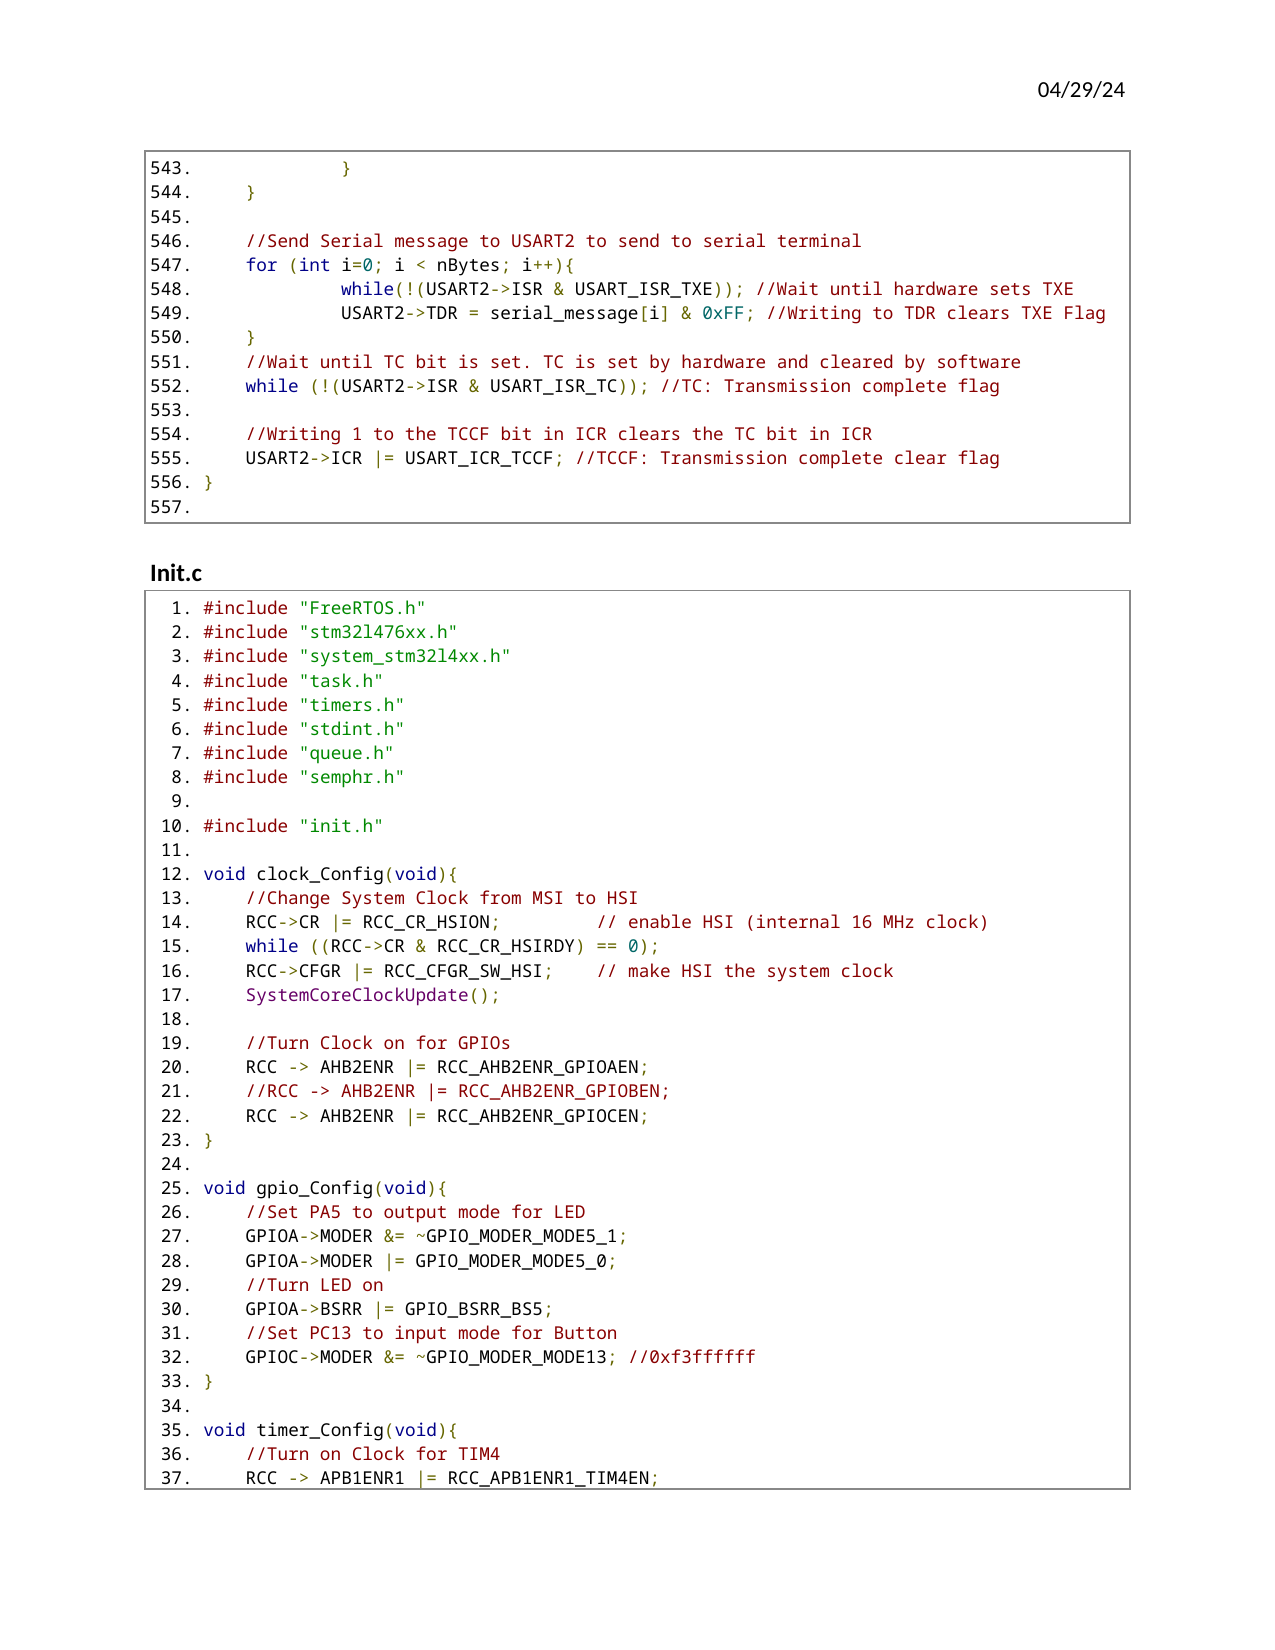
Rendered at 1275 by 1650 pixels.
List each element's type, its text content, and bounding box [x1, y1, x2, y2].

text 549. USART2->TDR = serial_message[i] & 0xFF; //Writing to TDR clears TXE Flag [150, 301, 1125, 325]
text 4. #include "task.h" [150, 668, 1125, 692]
text 7. #include "queue.h" [150, 741, 1125, 765]
text 1. #include "FreeRTOS.h" [146, 591, 1129, 620]
text 544. } [150, 180, 1125, 204]
text 556. } [150, 470, 1125, 488]
text 12. void clock_Config(void){ [150, 861, 1125, 886]
text 35. void timer_Config(void){ [150, 1417, 1125, 1441]
text 550. } [150, 325, 1125, 349]
text 546. //Send Serial message to USART2 to send to serial terminal [150, 228, 1125, 252]
text Init.c [150, 557, 1125, 587]
text 21. //RCC -> AHB2ENR |= RCC_AHB2ENR_GPIOBEN; [150, 1079, 1125, 1103]
text 20. RCC -> AHB2ENR |= RCC_AHB2ENR_GPIOAEN; [150, 1055, 1125, 1079]
text 19. //Turn Clock on for GPIOs [150, 1031, 1125, 1055]
text 6. #include "stdint.h" [150, 716, 1125, 741]
text 22. RCC -> AHB2ENR |= RCC_AHB2ENR_GPIOCEN; [150, 1103, 1125, 1127]
text 14. RCC->CR |= RCC_CR_HSION; // enable HSI (internal 16 MHz clock) [150, 910, 1125, 934]
text 25. void gpio_Config(void){ [150, 1176, 1125, 1200]
text 32. GPIOC->MODER &= ~GPIO_MODER_MODE13; //0xf3ffffff [150, 1345, 1125, 1369]
text 36. //Turn on Clock for TIM4 [150, 1441, 1125, 1466]
text 33. } [150, 1369, 1125, 1393]
text 2. #include "stm32l476xx.h" [150, 620, 1125, 644]
text 17. SystemCoreClockUpdate(); [150, 982, 1125, 1006]
text 9. [150, 789, 1125, 813]
text 11. [150, 837, 1125, 861]
text 31. //Set PC13 to input mode for Button [150, 1321, 1125, 1345]
text 555. USART2->ICR |= USART_ICR_TCCF; //TCCF: Transmission complete clear flag [150, 446, 1125, 470]
text 5. #include "timers.h" [150, 692, 1125, 716]
text 543. } [146, 152, 1129, 180]
text 13. //Change System Clock from MSI to HSI [150, 886, 1125, 910]
text 16. RCC->CFGR |= RCC_CFGR_SW_HSI; // make HSI the system clock [150, 958, 1125, 982]
text 551. //Wait until TC bit is set. TC is set by hardware and cleared by software [150, 349, 1125, 373]
text 545. [150, 204, 1125, 228]
text 548. while(!(USART2->ISR & USART_ISR_TXE)); //Wait until hardware sets TXE [150, 277, 1125, 301]
text 27. GPIOA->MODER &= ~GPIO_MODER_MODE5_1; [150, 1224, 1125, 1248]
text 557. [146, 488, 1129, 522]
text 15. while ((RCC->CR & RCC_CR_HSIRDY) == 0); [150, 934, 1125, 958]
text 547. for (int i=0; i < nBytes; i++){ [150, 252, 1125, 277]
text 554. //Writing 1 to the TCCF bit in ICR clears the TC bit in ICR [150, 422, 1125, 446]
text 8. #include "semphr.h" [150, 765, 1125, 789]
text 28. GPIOA->MODER |= GPIO_MODER_MODE5_0; [150, 1248, 1125, 1272]
text 29. //Turn LED on [150, 1272, 1125, 1296]
text 23. } [150, 1127, 1125, 1151]
text 37. RCC -> APB1ENR1 |= RCC_APB1ENR1_TIM4EN; [150, 1466, 1125, 1488]
text 10. #include "init.h" [150, 813, 1125, 837]
text 3. #include "system_stm32l4xx.h" [150, 644, 1125, 668]
text 552. while (!(USART2->ISR & USART_ISR_TC)); //TC: Transmission complete flag [150, 373, 1125, 397]
text 18. [150, 1006, 1125, 1031]
text 30. GPIOA->BSRR |= GPIO_BSRR_BS5; [150, 1296, 1125, 1321]
text 26. //Set PA5 to output mode for LED [150, 1200, 1125, 1224]
text 553. [150, 397, 1125, 422]
text 34. [150, 1393, 1125, 1417]
text 24. [150, 1151, 1125, 1176]
